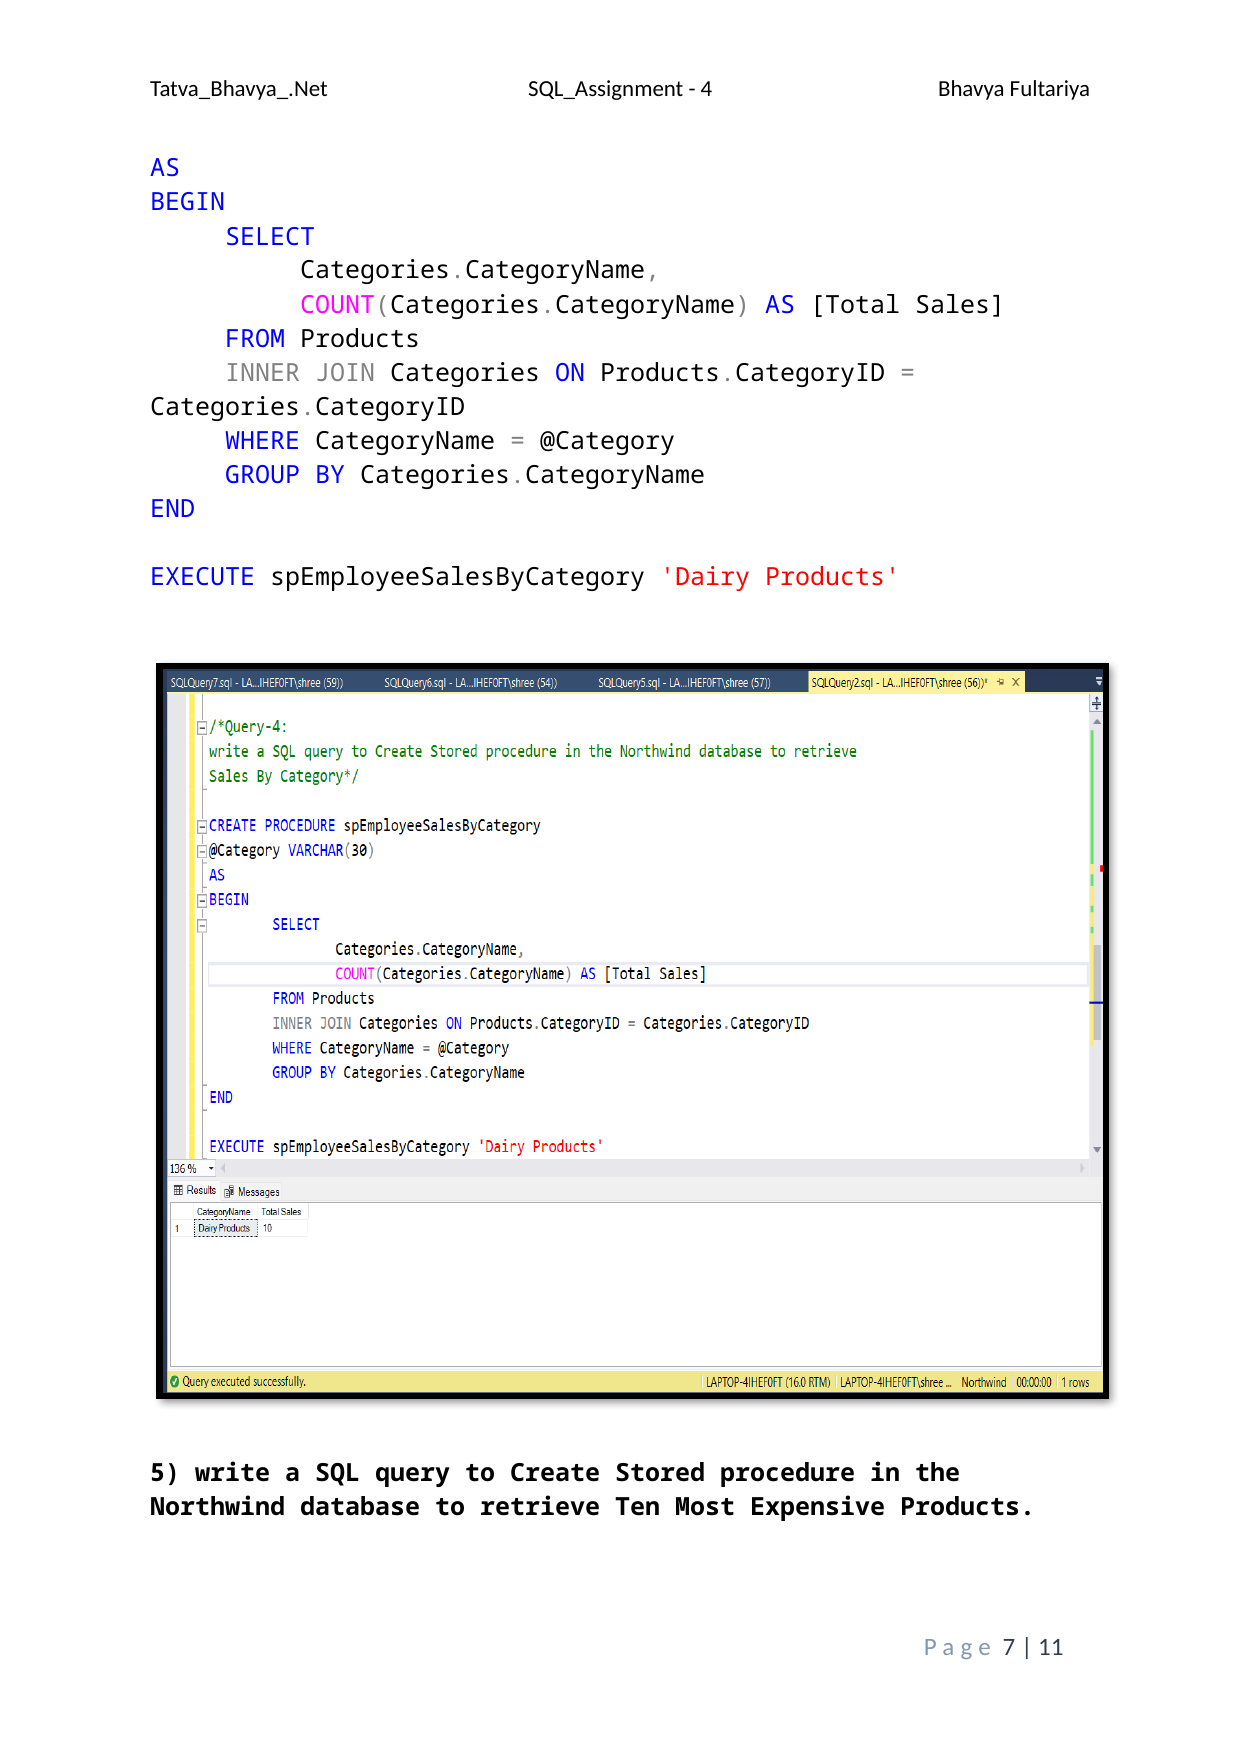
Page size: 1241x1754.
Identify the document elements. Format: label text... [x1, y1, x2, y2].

text 5) write a SQL query to Create Stored procedure in the Northwind database to retrieve Ten Most Expensive Products. [150, 1454, 1090, 1522]
text EXECUTE spEmployeeSalesByCategory 'Dairy Products' [150, 559, 1090, 593]
text FROM Products [150, 320, 1090, 354]
text Categories.CategoryName, [150, 252, 1090, 286]
text SELECT [150, 218, 1090, 252]
text END [150, 491, 1090, 525]
text WHERE CategoryName = @Category [150, 422, 1090, 457]
text AS [150, 150, 1090, 184]
text COUNT(Categories.CategoryName) AS [Total Sales] [150, 286, 1090, 320]
text INNER JOIN Categories ON Products.CategoryID = Categories.CategoryID [150, 354, 1090, 422]
picture [163, 669, 1103, 1393]
text BEGIN [150, 184, 1090, 218]
text GROUP BY Categories.CategoryName [150, 457, 1090, 491]
